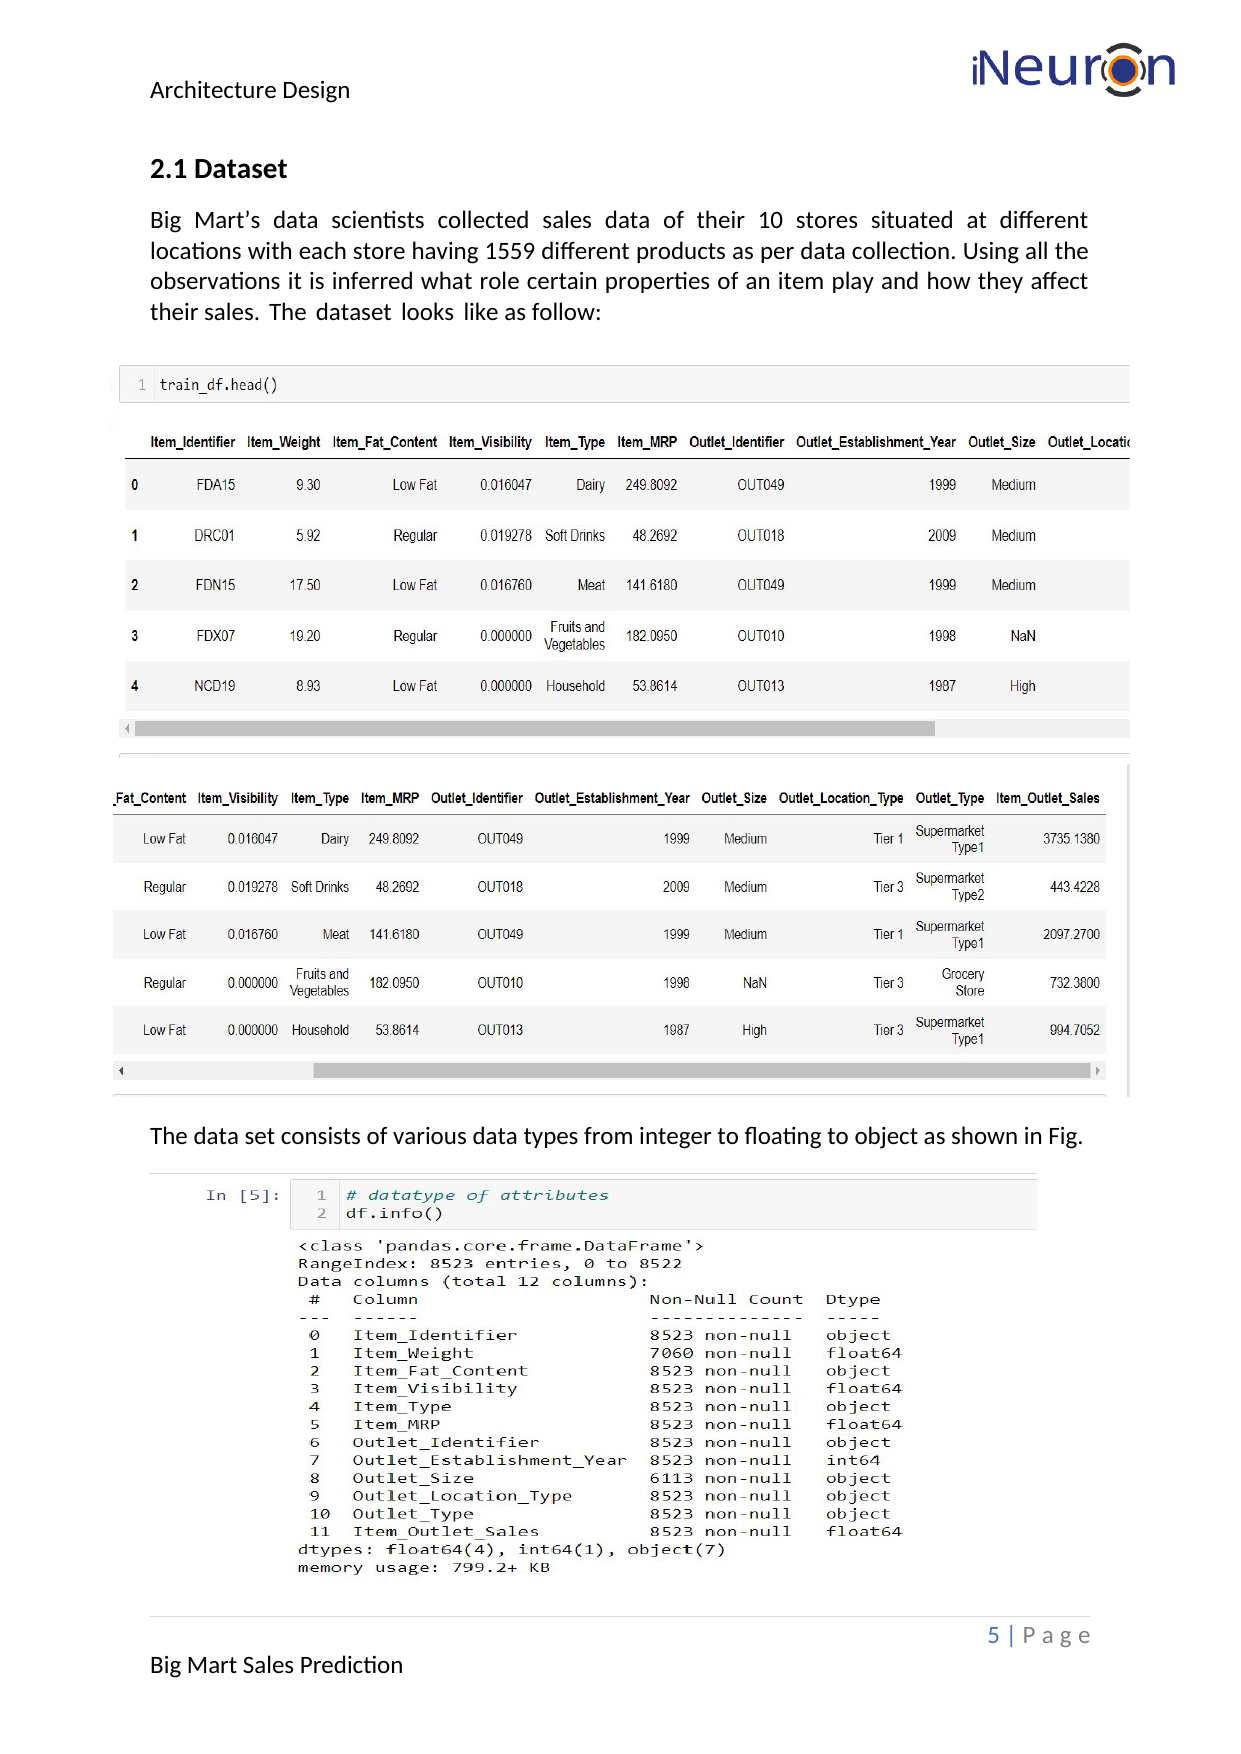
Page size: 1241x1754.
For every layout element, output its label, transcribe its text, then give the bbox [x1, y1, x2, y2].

picture [972, 42, 1175, 97]
picture [110, 361, 1130, 758]
picture [149, 1170, 1037, 1588]
text Big Mart’s data scientists collected sales data of their 10 stores situated at different locations with each store having 1559 different products as per data collection. Using all the observations it is inferred what role certain properties of an item play and how they affect their sales. The dataset looks like as follow: [150, 204, 1090, 326]
text 2.1 Dataset [150, 150, 1090, 186]
text The data set consists of various data types from integer to floating to object as shown in Fig. [150, 1120, 1090, 1151]
picture [110, 764, 1130, 1097]
